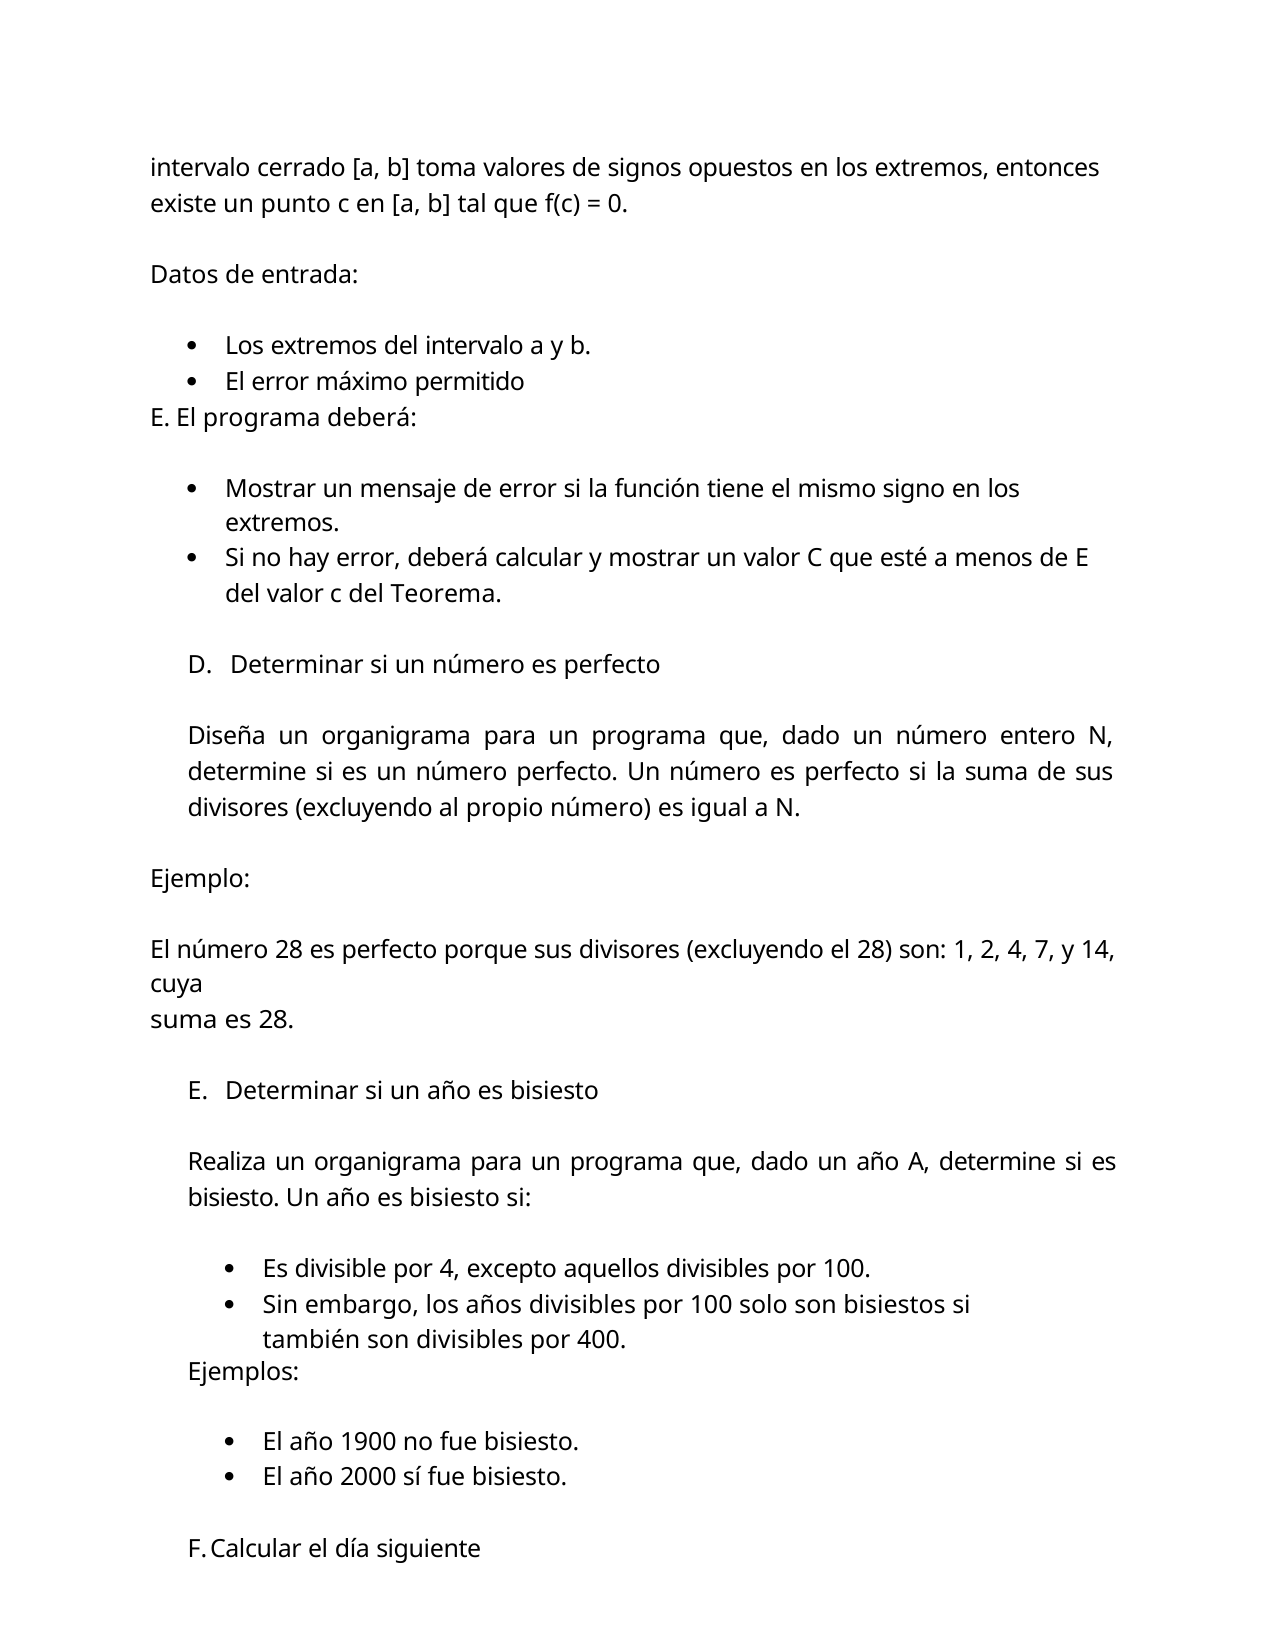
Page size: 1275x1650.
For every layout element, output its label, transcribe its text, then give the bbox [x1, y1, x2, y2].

list Calcular el día siguiente [187, 1531, 1135, 1564]
list El error máximo permitido E. El programa deberá: [150, 364, 530, 434]
text Diseña un organigrama para un programa que, dado un número entero N, determine si es un número perfecto. Un número es perfecto si la suma de sus divisores (excluyendo al propio número) es igual a N. [187, 718, 1114, 823]
list Mostrar un mensaje de error si la función tiene el mismo signo en los extremos. [187, 471, 1135, 539]
text intervalo cerrado [a, b] toma valores de signos opuestos en los extremos, entonces existe un punto c en [a, b] tal que f(c) = 0. [150, 150, 1124, 220]
list Los extremos del intervalo a y b. [187, 328, 1135, 362]
list Es divisible por 4, excepto aquellos divisibles por 100. [225, 1250, 1135, 1284]
list Si no hay error, deberá calcular y mostrar un valor C que esté a menos de E del valor c del Teorema. [187, 540, 1119, 610]
list El año 2000 sí fue bisiesto. [225, 1459, 1135, 1493]
list Determinar si un año es bisiesto [187, 1072, 1135, 1107]
text Datos de entrada: [150, 257, 1135, 291]
list Sin embargo, los años divisibles por 100 solo son bisiestos si también son divisibles por 400. [225, 1286, 1052, 1356]
text Ejemplos: [187, 1358, 1135, 1387]
list Determinar si un número es perfecto [187, 647, 1135, 681]
list El año 1900 no fue bisiesto. [225, 1423, 1135, 1458]
text suma es 28. [150, 1001, 1135, 1036]
text Realiza un organigrama para un programa que, dado un año A, determine si es bisiesto. Un año es bisiesto si: [187, 1143, 1117, 1213]
text El número 28 es perfecto porque sus divisores (excluyendo el 28) son: 1, 2, 4, 7, y 14, cuya [150, 932, 1135, 1000]
text Ejemplo: [150, 861, 1135, 895]
